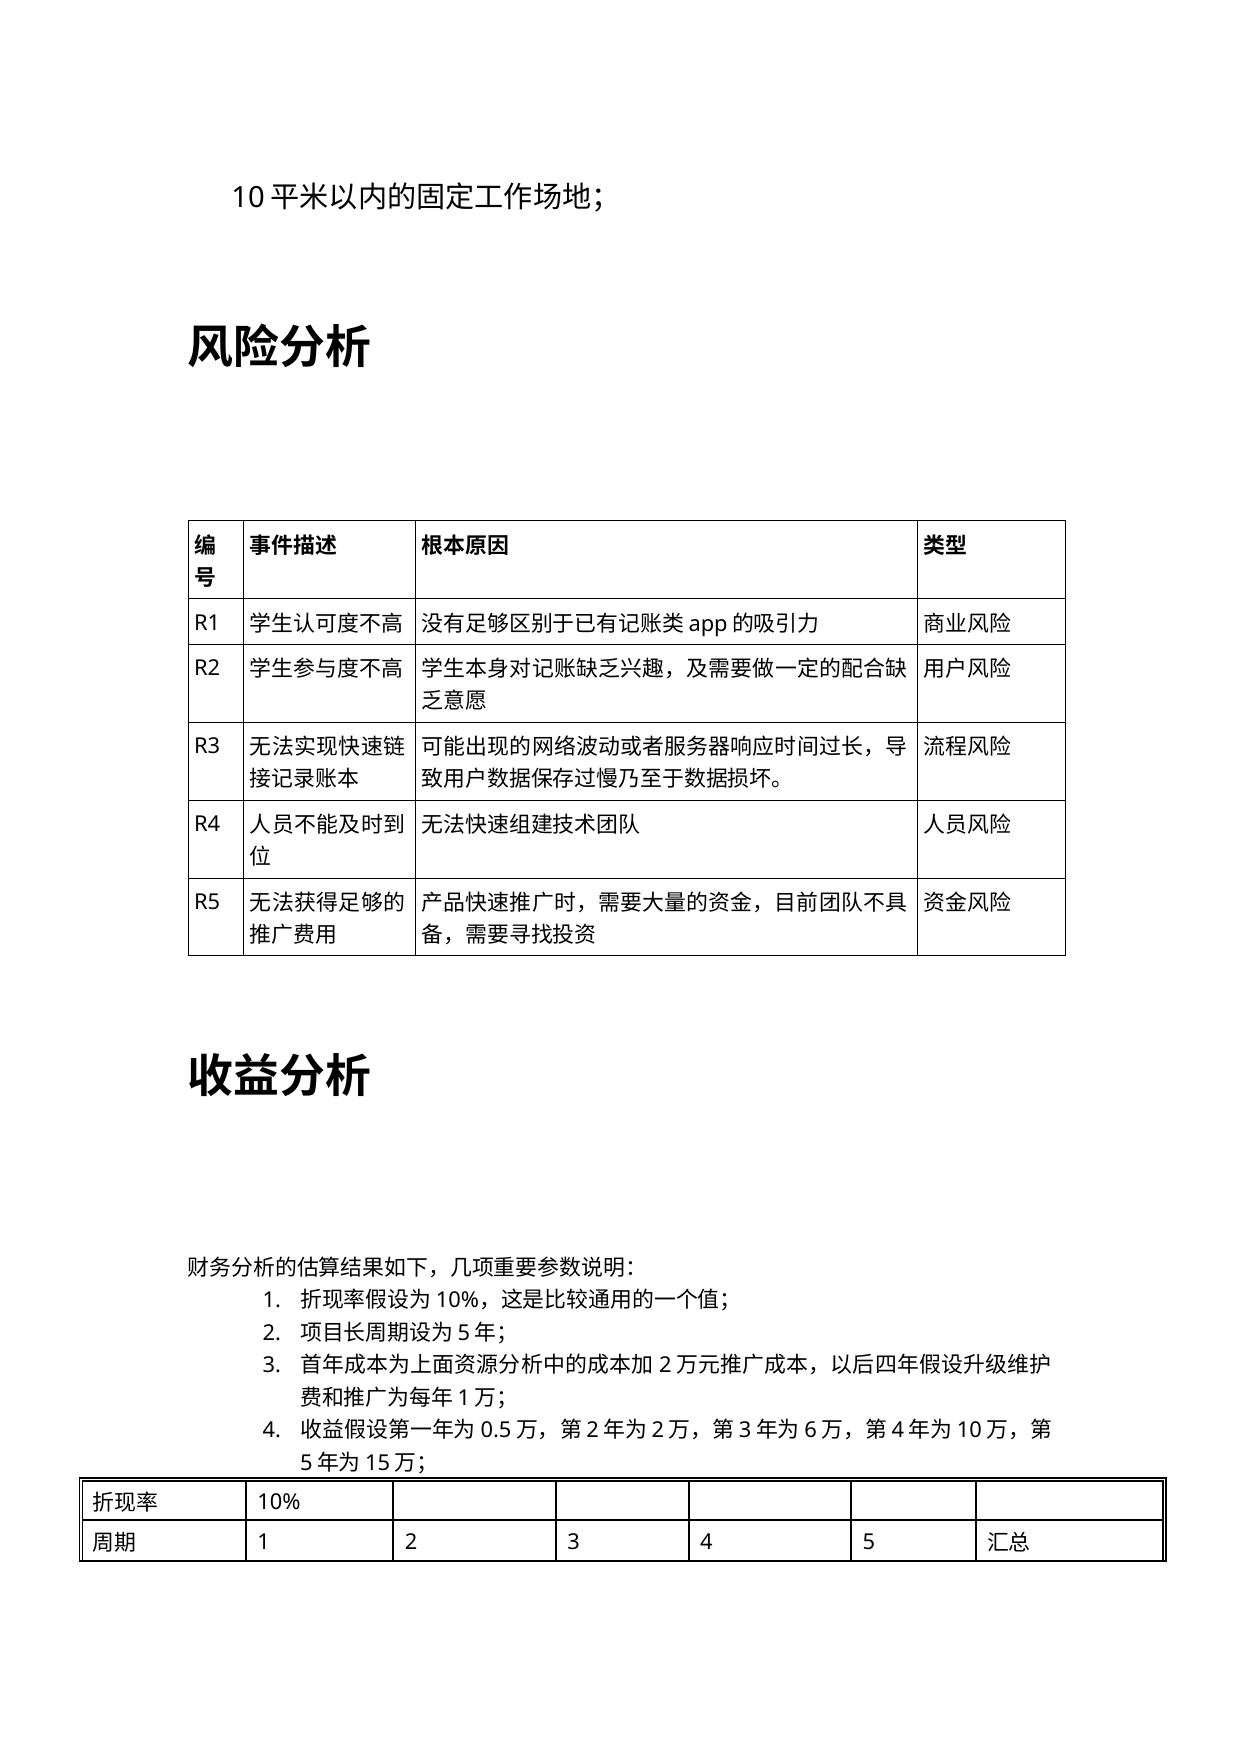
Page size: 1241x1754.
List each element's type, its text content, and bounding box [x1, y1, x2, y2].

table_cell 学生认可度不高 [244, 599, 415, 644]
table_header [394, 1482, 555, 1519]
list 项目长周期设为5年； [262, 1315, 1053, 1347]
table_cell 学生本身对记账缺乏兴趣，及需要做一定的配合缺乏意愿 [416, 645, 917, 722]
table_cell 可能出现的网络波动或者服务器响应时间过长，导致用户数据保存过慢乃至于数据损坏。 [416, 723, 917, 799]
table_cell 4 [690, 1521, 850, 1560]
table_cell R5 [189, 879, 243, 955]
table_cell 没有足够区别于已有记账类app的吸引力 [416, 599, 917, 644]
table_cell 流程风险 [918, 723, 1065, 799]
subtitle 风险分析 [187, 295, 1053, 392]
table_cell 学生参与度不高 [244, 645, 415, 722]
text 10平米以内的固定工作场地； [187, 162, 1053, 227]
table_cell R1 [189, 599, 243, 644]
table_header 事件描述 [244, 521, 415, 598]
table_header 类型 [918, 521, 1065, 598]
table_header [977, 1482, 1162, 1519]
table_cell 1 [247, 1521, 392, 1560]
table_cell 产品快速推广时，需要大量的资金，目前团队不具备，需要寻找投资 [416, 879, 917, 955]
list 首年成本为上面资源分析中的成本加2万元推广成本，以后四年假设升级维护费和推广为每年1万； [262, 1347, 1053, 1412]
table_cell 3 [557, 1521, 688, 1560]
table_header 根本原因 [416, 521, 917, 598]
table_cell R4 [189, 801, 243, 877]
table_cell 商业风险 [918, 599, 1065, 644]
table_header [557, 1482, 688, 1519]
table_cell 资金风险 [918, 879, 1065, 955]
table_cell 5 [852, 1521, 975, 1560]
table_cell 无法快速组建技术团队 [416, 801, 917, 877]
table_cell 2 [394, 1521, 555, 1560]
list 折现率假设为10%，这是比较通用的一个值； [262, 1282, 1053, 1315]
table_cell 人员风险 [918, 801, 1065, 877]
table_cell 汇总 [977, 1521, 1162, 1560]
table_cell 周期 [83, 1521, 245, 1560]
table_header 折现率 [83, 1482, 245, 1519]
list 收益假设第一年为0.5万，第2年为2万，第3年为6万，第4年为10万，第5年为15万； [262, 1412, 1053, 1477]
table_header 编号 [189, 521, 243, 598]
table_header [690, 1482, 850, 1519]
table_cell 用户风险 [918, 645, 1065, 722]
table_header 10% [247, 1482, 392, 1519]
table_cell R2 [189, 645, 243, 722]
table_cell 无法实现快速链接记录账本 [244, 723, 415, 799]
table_cell R3 [189, 723, 243, 799]
subtitle 收益分析 [187, 1024, 1053, 1122]
table_cell 人员不能及时到位 [244, 801, 415, 877]
table_cell 无法获得足够的推广费用 [244, 879, 415, 955]
text 财务分析的估算结果如下，几项重要参数说明： [187, 1250, 1053, 1282]
table_header [852, 1482, 975, 1519]
